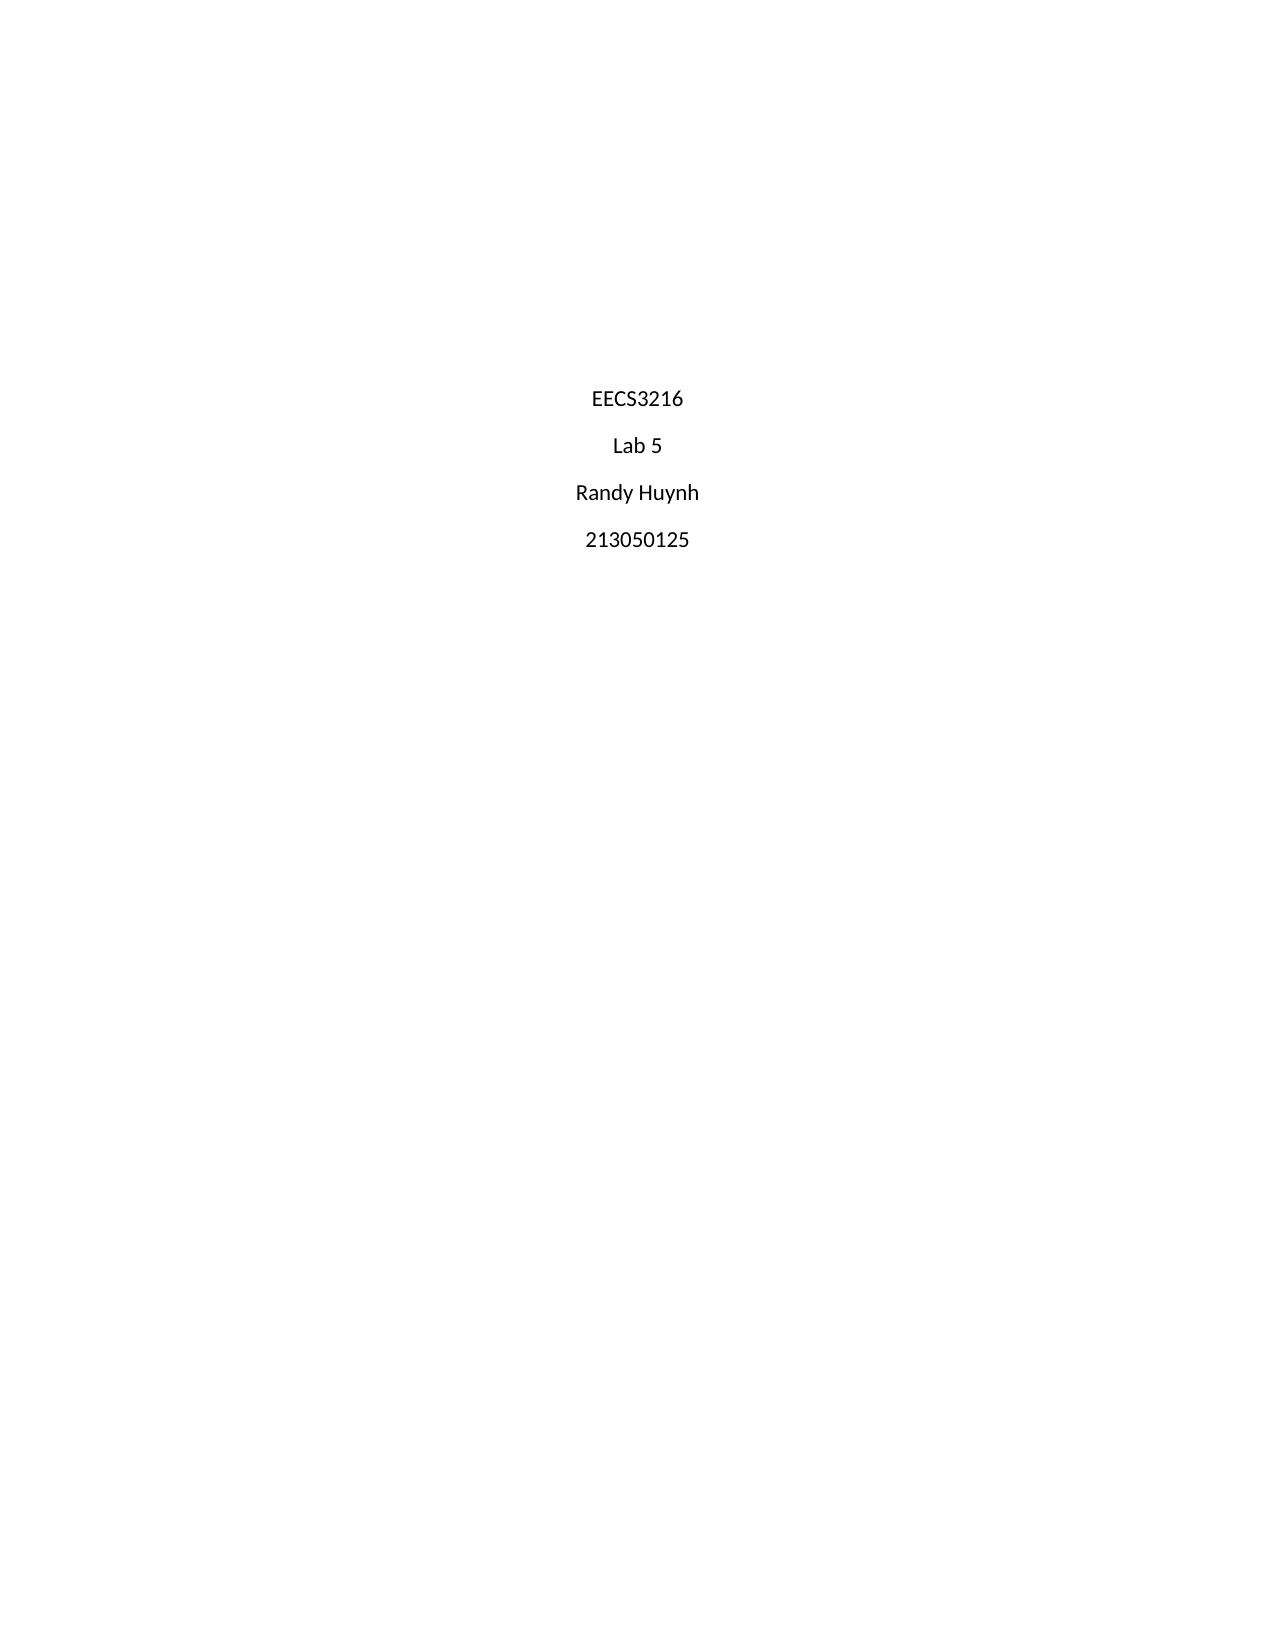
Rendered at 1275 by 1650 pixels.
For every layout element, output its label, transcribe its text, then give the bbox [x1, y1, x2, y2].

text 213050125 [150, 525, 1125, 553]
text EECS3216 [150, 384, 1125, 412]
text Lab 5 [150, 431, 1125, 459]
text Randy Huynh [150, 478, 1125, 506]
